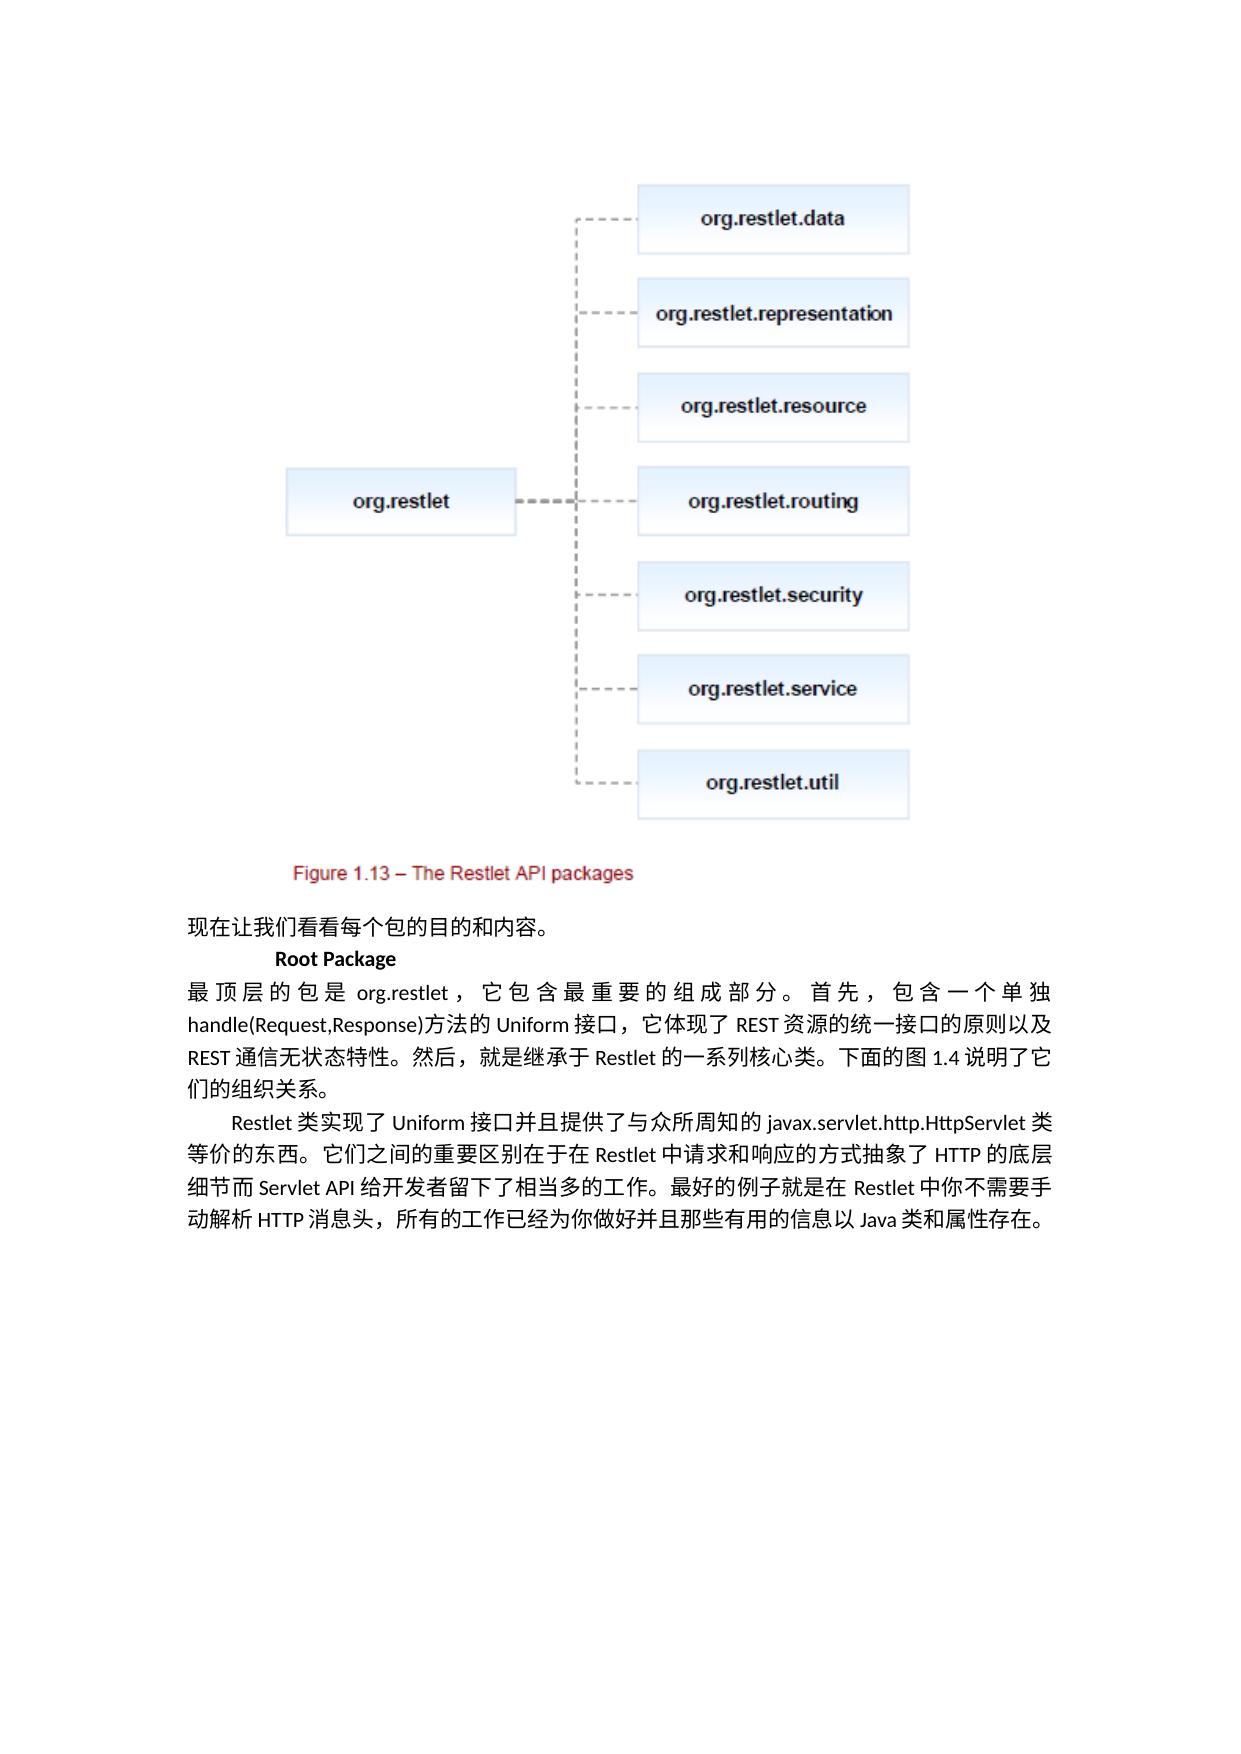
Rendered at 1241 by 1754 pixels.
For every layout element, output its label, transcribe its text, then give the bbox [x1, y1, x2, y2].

text Restlet类实现了Uniform接口并且提供了与众所周知的javax.servlet.http.HttpServlet类等价的东西。它们之间的重要区别在于在Restlet中请求和响应的方式抽象了HTTP的底层细节而Servlet API给开发者留下了相当多的工作。最好的例子就是在Restlet中你不需要手动解析HTTP消息头，所有的工作已经为你做好并且那些有用的信息以Java类和属性存在。 [187, 1104, 1053, 1234]
text 现在让我们看看每个包的目的和内容。 [187, 909, 1053, 942]
text 最顶层的包是org.restlet，它包含最重要的组成部分。首先，包含一个单独handle(Request,Response)方法的Uniform接口，它体现了REST资源的统一接口的原则以及REST通信无状态特性。然后，就是继承于Restlet的一系列核心类。下面的图1.4说明了它们的组织关系。 [187, 974, 1053, 1104]
text Root Package [187, 942, 1053, 974]
